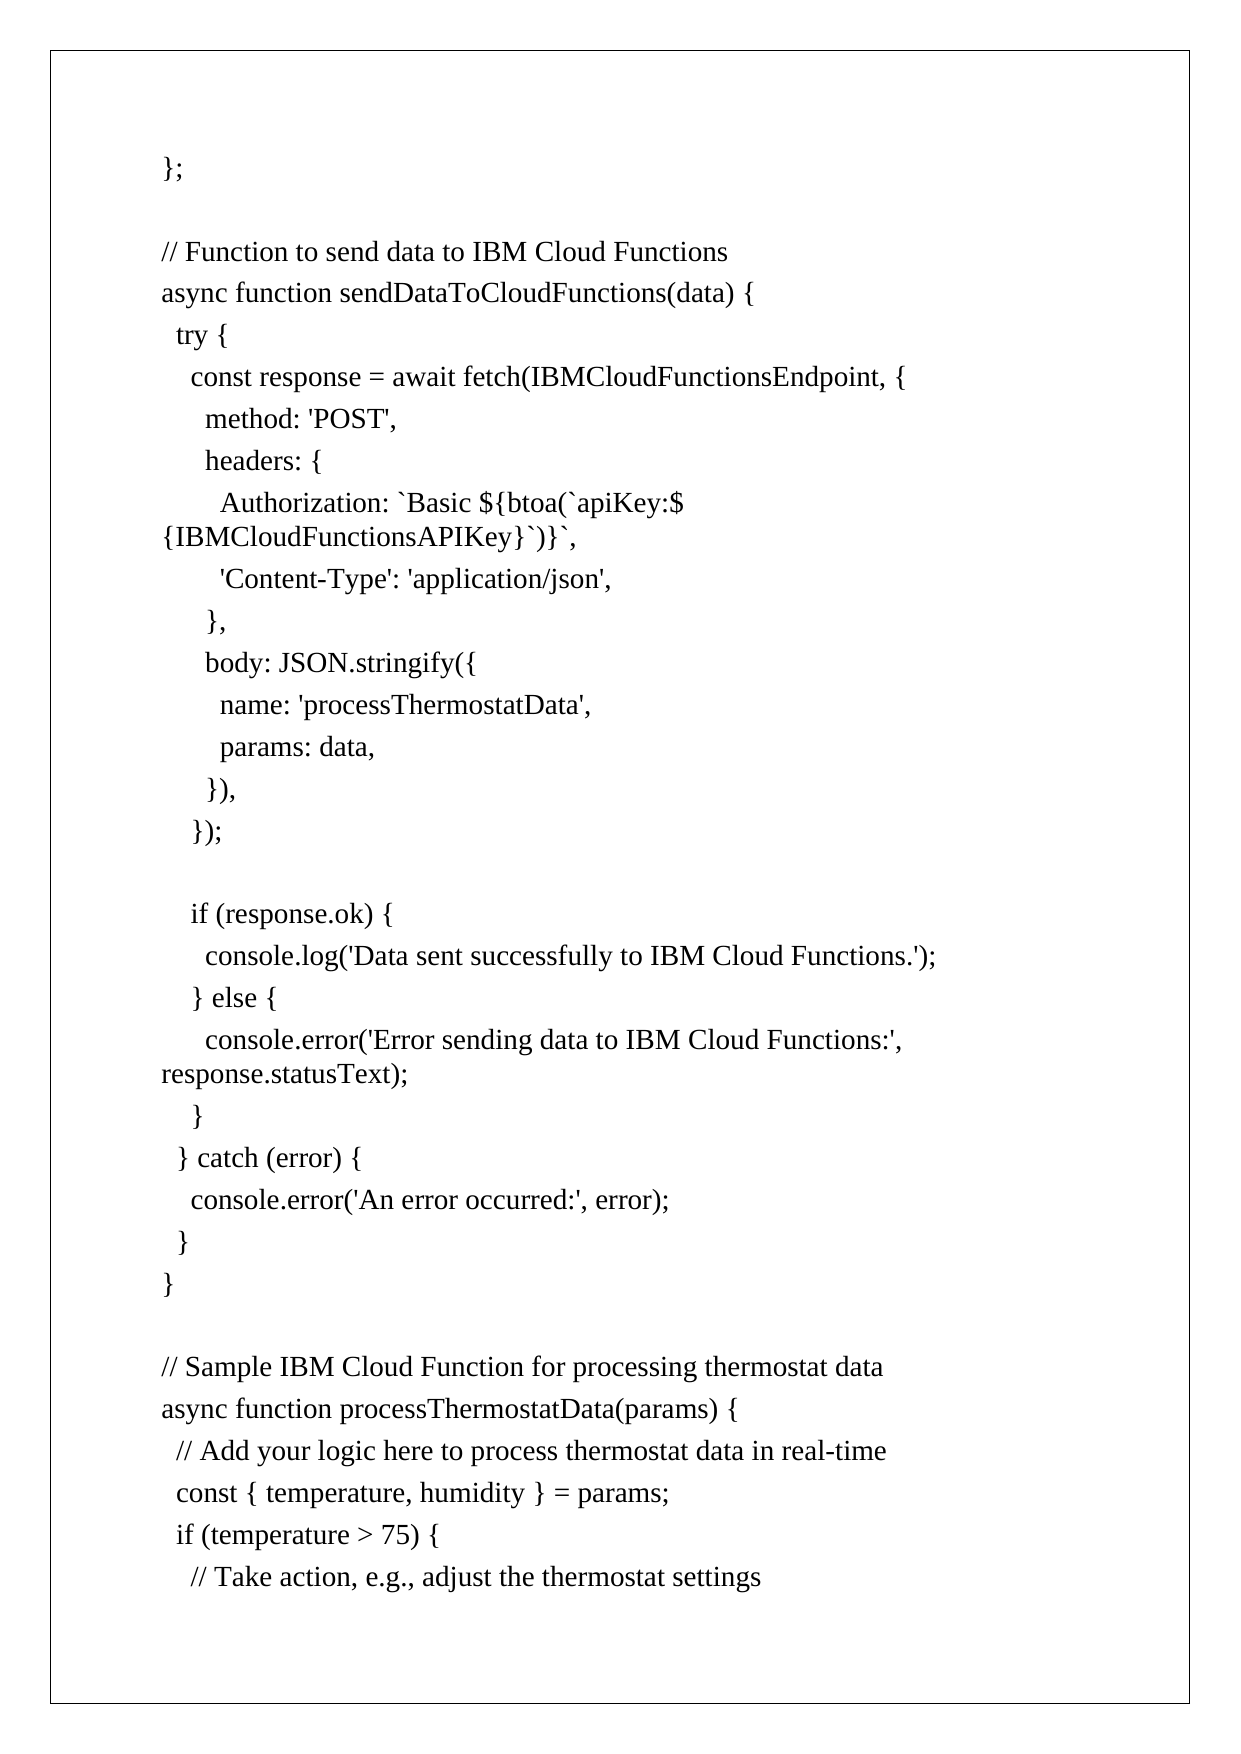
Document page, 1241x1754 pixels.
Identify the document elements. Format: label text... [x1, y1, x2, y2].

text } [161, 1266, 1044, 1299]
text try { [161, 317, 1044, 351]
text const { temperature, humidity } = params; [161, 1475, 1044, 1509]
text } catch (error) { [161, 1140, 1044, 1174]
text name: 'processThermostatData', [161, 687, 1044, 721]
text headers: { [161, 443, 1044, 477]
text }); [161, 813, 1044, 846]
text // Sample IBM Cloud Function for processing thermostat data [161, 1349, 1044, 1383]
text } [161, 1098, 1044, 1132]
text // Function to send data to IBM Cloud Functions [161, 234, 1044, 267]
text } [161, 1224, 1044, 1257]
text params: data, [161, 729, 1044, 762]
text }), [161, 771, 1044, 804]
text // Add your logic here to process thermostat data in real-time [161, 1433, 1044, 1467]
text } else { [161, 980, 1044, 1014]
text }; [161, 150, 1044, 183]
text method: 'POST', [161, 401, 1044, 435]
text // Take action, e.g., adjust the thermostat settings [161, 1559, 1044, 1592]
text console.error('Error sending data to IBM Cloud Functions:', response.statusText); [161, 1022, 1044, 1090]
text 'Content-Type': 'application/json', [161, 561, 1044, 595]
text }, [161, 603, 1044, 637]
text if (temperature > 75) { [161, 1517, 1044, 1551]
text console.error('An error occurred:', error); [161, 1182, 1044, 1216]
text async function sendDataToCloudFunctions(data) { [161, 276, 1044, 309]
text const response = await fetch(IBMCloudFunctionsEndpoint, { [161, 359, 1044, 393]
text Authorization: `Basic ${btoa(`apiKey:${IBMCloudFunctionsAPIKey}`)}`, [161, 485, 1044, 553]
text body: JSON.stringify({ [161, 645, 1044, 679]
text async function processThermostatData(params) { [161, 1391, 1044, 1425]
text console.log('Data sent successfully to IBM Cloud Functions.'); [161, 938, 1044, 972]
text if (response.ok) { [161, 896, 1044, 930]
